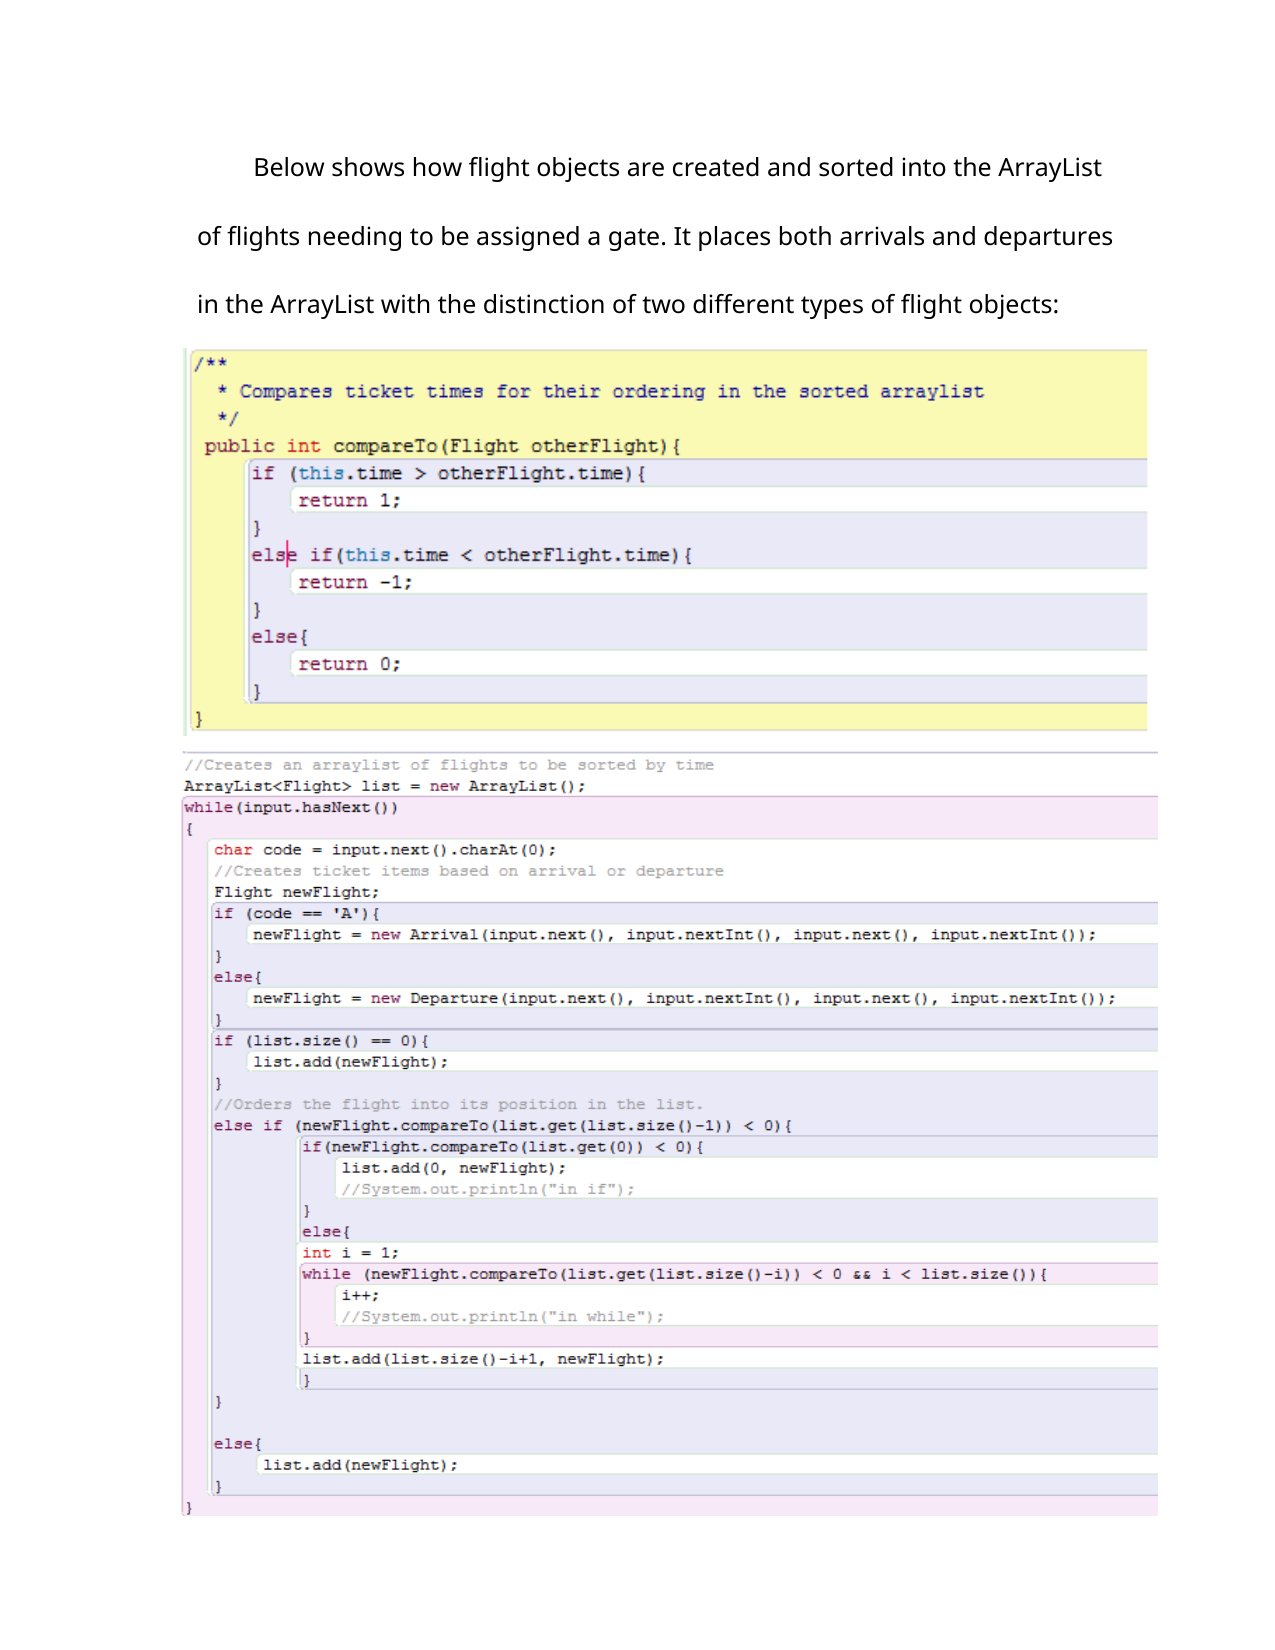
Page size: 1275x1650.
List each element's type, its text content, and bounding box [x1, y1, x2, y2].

picture [182, 348, 1148, 736]
picture [179, 751, 1158, 1516]
text Below shows how flight objects are created and sorted into the ArrayList of flights needing to be assigned a gate. It places both arrivals and departures in the ArrayList with the distinction of two different types of flight objects: [197, 150, 1125, 320]
